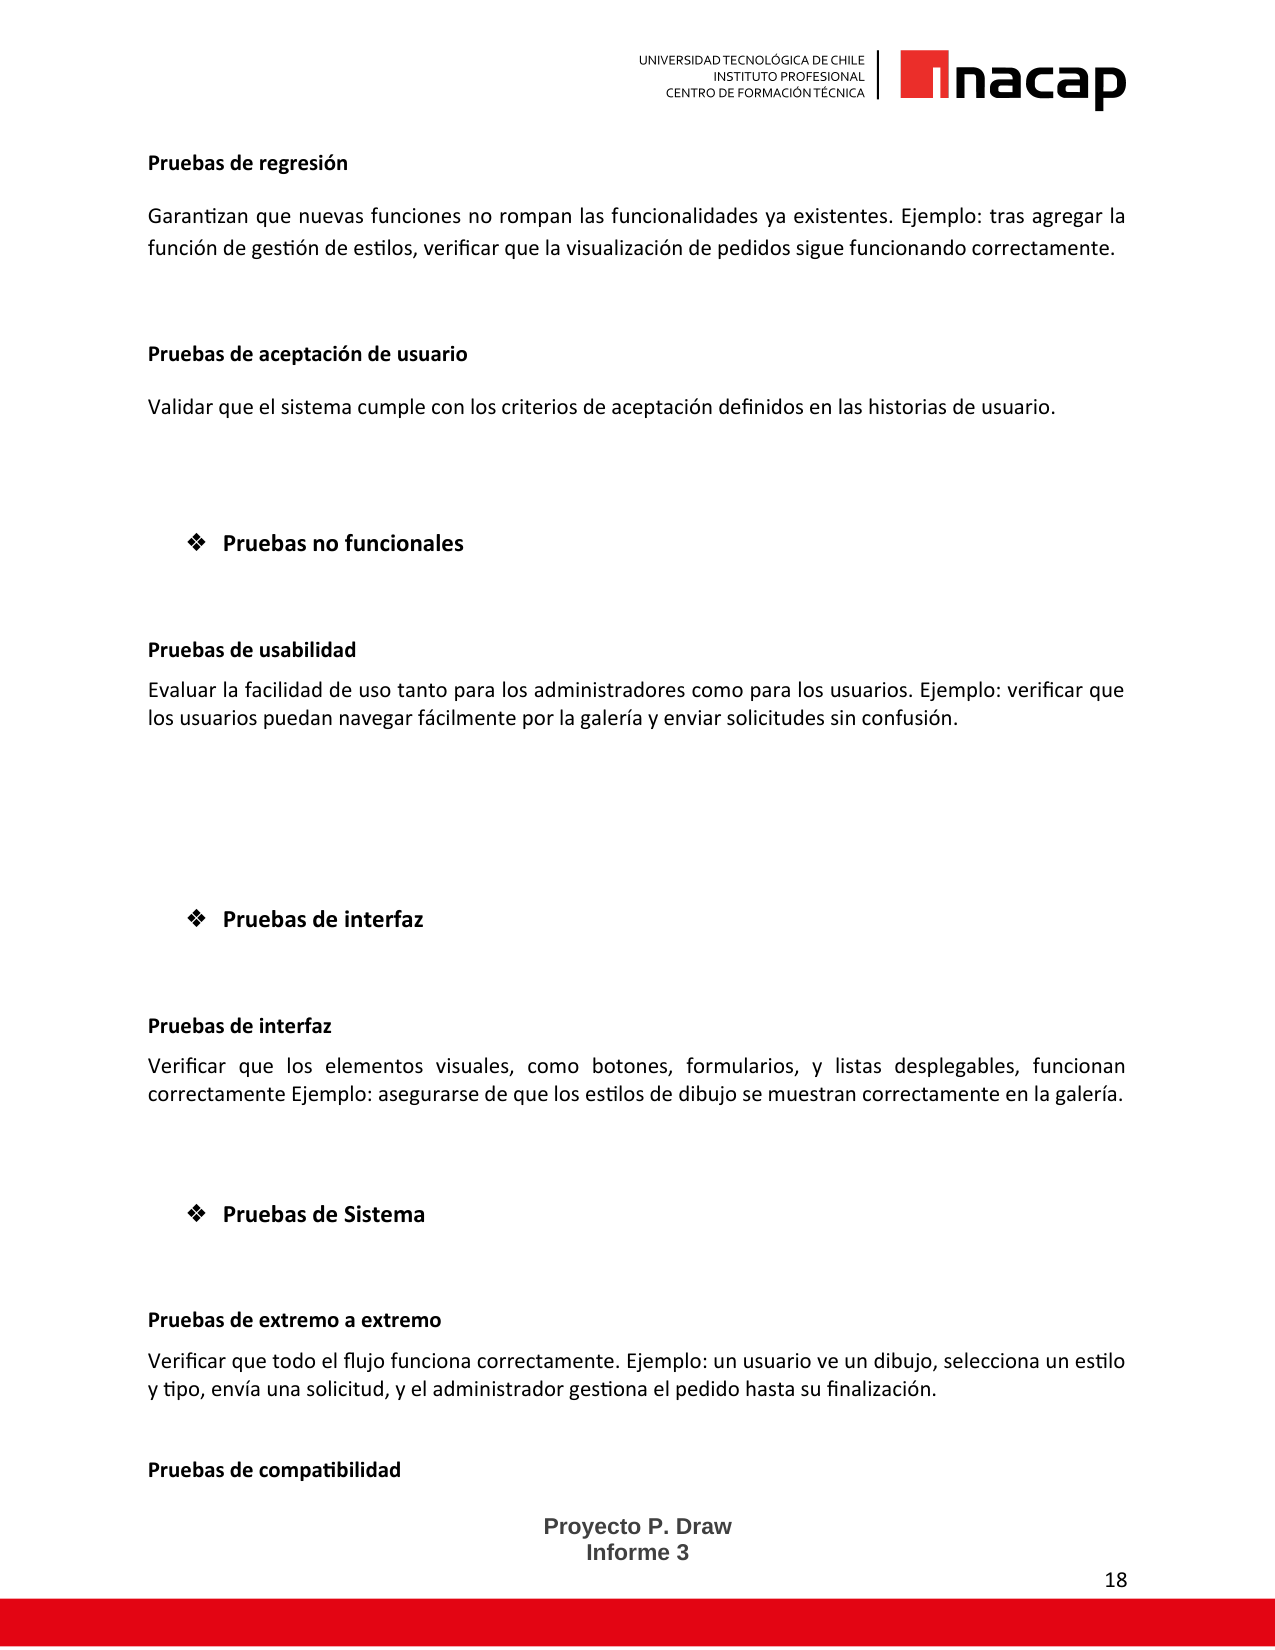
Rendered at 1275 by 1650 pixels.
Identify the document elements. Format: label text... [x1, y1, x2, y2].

subtitle Pruebas de interfaz [185, 891, 1127, 942]
text Verificar que todo el flujo funciona correctamente. Ejemplo: un usuario ve un dibujo, selecciona un estilo y tipo, envía una solicitud, y el administrador gestiona el pedido hasta su finalización. [148, 1346, 1127, 1402]
picture [636, 46, 1128, 112]
text Pruebas de extremo a extremo [148, 1306, 1127, 1333]
text Garantizan que nuevas funciones no rompan las funcionalidades ya existentes. Ejemplo: tras agregar la función de gestión de estilos, verificar que la visualización de pedidos sigue funcionando correctamente. [148, 201, 1127, 261]
text Pruebas de aceptación de usuario [148, 339, 1127, 367]
subtitle Pruebas de Sistema [185, 1185, 1127, 1237]
text Pruebas de usabilidad [148, 635, 1127, 663]
text Validar que el sistema cumple con los criterios de aceptación definidos en las historias de usuario. [148, 392, 1127, 420]
subtitle Pruebas no funcionales [185, 515, 1127, 566]
text Evaluar la facilidad de uso tanto para los administradores como para los usuarios. Ejemplo: verificar que los usuarios puedan navegar fácilmente por la galería y enviar solicitudes sin confusión. [148, 675, 1127, 731]
text Pruebas de compatibilidad [148, 1455, 1127, 1483]
text Pruebas de regresión [148, 148, 1127, 176]
text Verificar que los elementos visuales, como botones, formularios, y listas desplegables, funcionan correctamente Ejemplo: asegurarse de que los estilos de dibujo se muestran correctamente en la galería. [148, 1051, 1127, 1107]
text Pruebas de interfaz [148, 1011, 1127, 1039]
